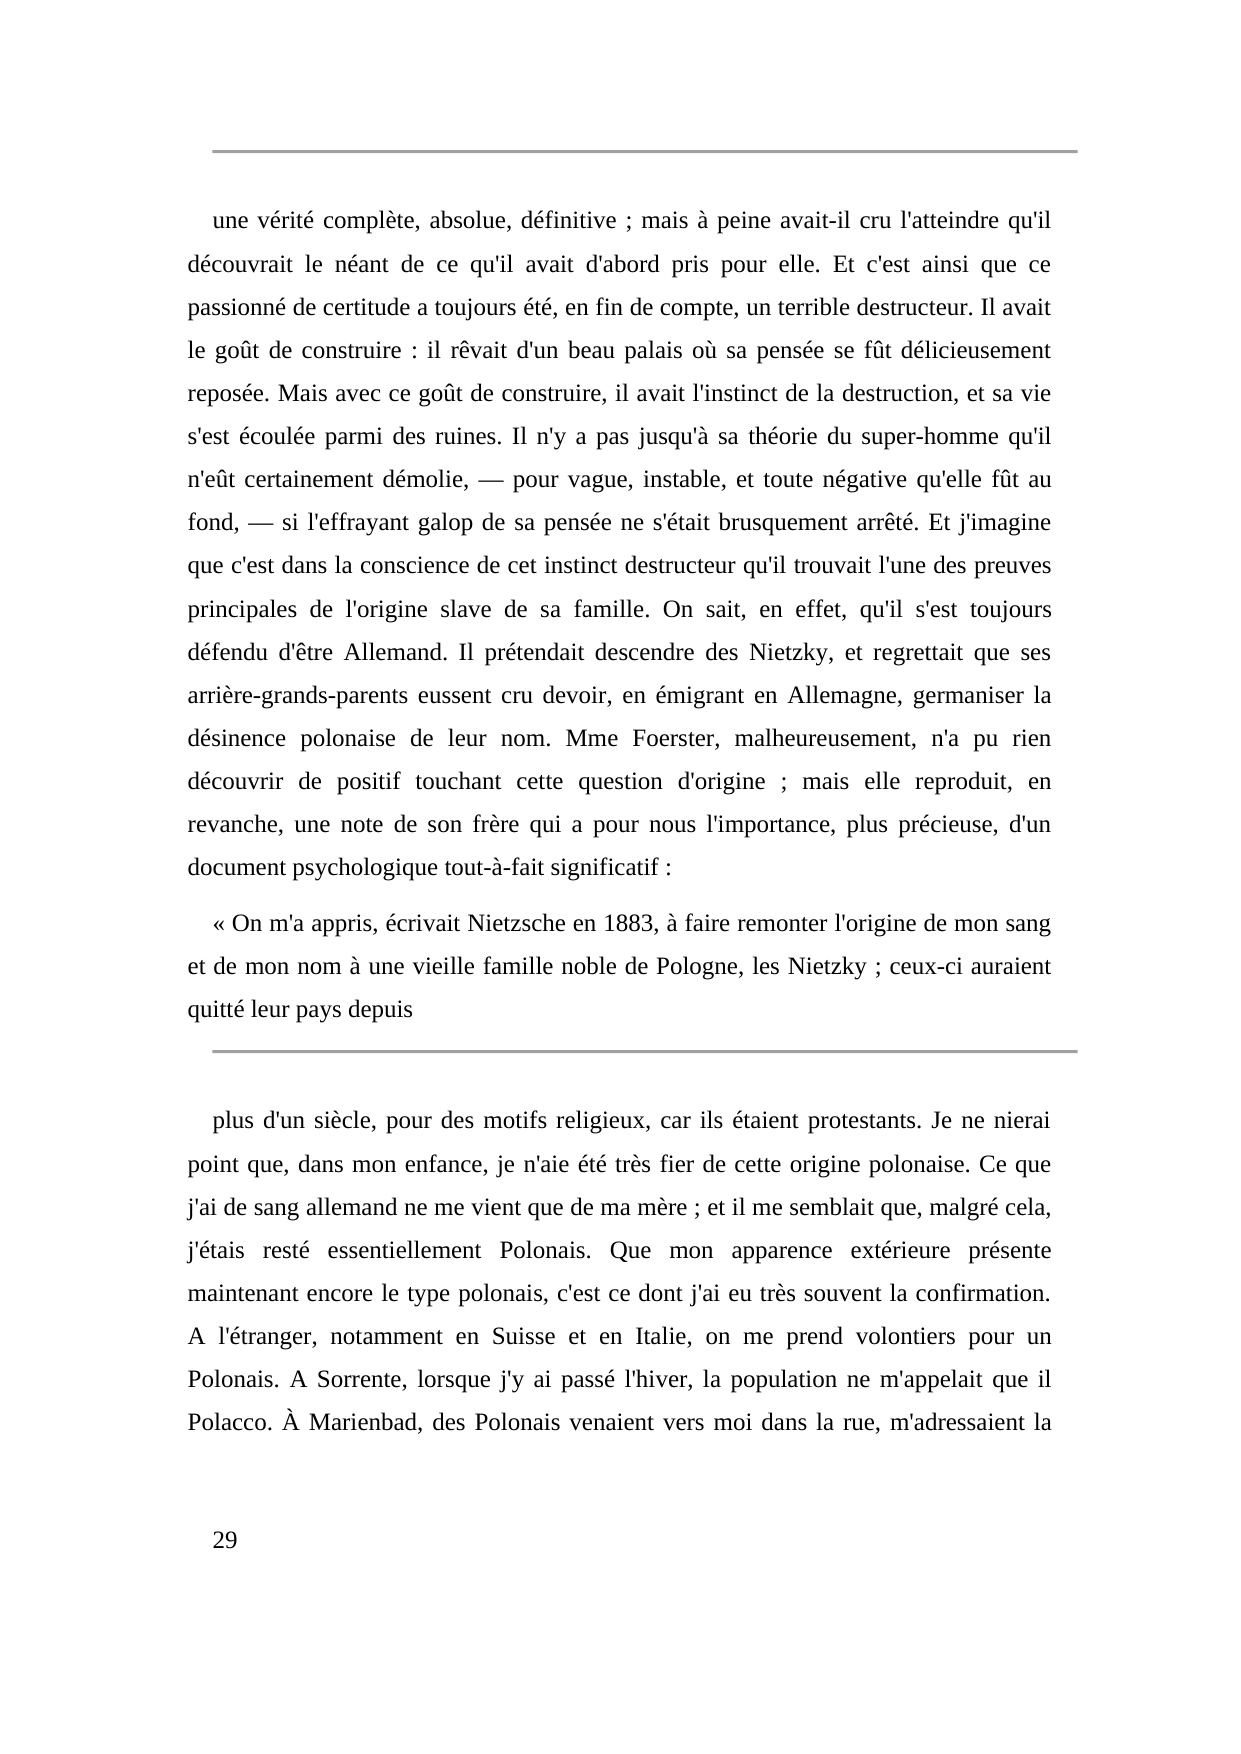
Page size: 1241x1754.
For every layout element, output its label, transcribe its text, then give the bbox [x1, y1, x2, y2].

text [187, 1106, 1053, 1436]
text une vérité complète, absolue, définitive ; mais à peine avait-il cru l'atteindre qu'il découvrait le néant de ce qu'il avait d'abord pris pour elle. Et c'est ainsi que ce passionné de certitude a toujours été, en fin de compte, un terrible destructeur. Il avait le goût de construire : il rêvait d'un beau palais où sa pensée se fût délicieusement reposée. Mais avec ce goût de construire, il avait l'instinct de la destruction, et sa vie s'est écoulée parmi des ruines. Il n'y a pas jusqu'à sa théorie du super-homme qu'il n'eût certainement démolie, — pour vague, instable, et toute négative qu'elle fût au fond, — si l'effrayant galop de sa pensée ne s'était brusquement arrêté. Et j'imagine que c'est dans la conscience de cet instinct destructeur qu'il trouvait l'une des preuves principales de l'origine slave de sa famille. On sait, en effet, qu'il s'est toujours défendu d'être Allemand. Il prétendait descendre des Nietzky, et regrettait que ses arrière-grands-parents eussent cru devoir, en émigrant en Allemagne, germaniser la désinence polonaise de leur nom. Mme Foerster, malheureusement, n'a pu rien découvrir de positif touchant cette question d'origine ; mais elle reproduit, en revanche, une note de son frère qui a pour nous l'importance, plus précieuse, d'un document psychologique tout-à-fait significatif : [187, 206, 1053, 881]
text « On m'a appris, écrivait Nietzsche en 1883, à faire remonter l'origine de mon sang et de mon nom à une vieille famille noble de Pologne, les Nietzky ; ceux-ci auraient quitté leur pays depuis [187, 908, 1053, 1023]
